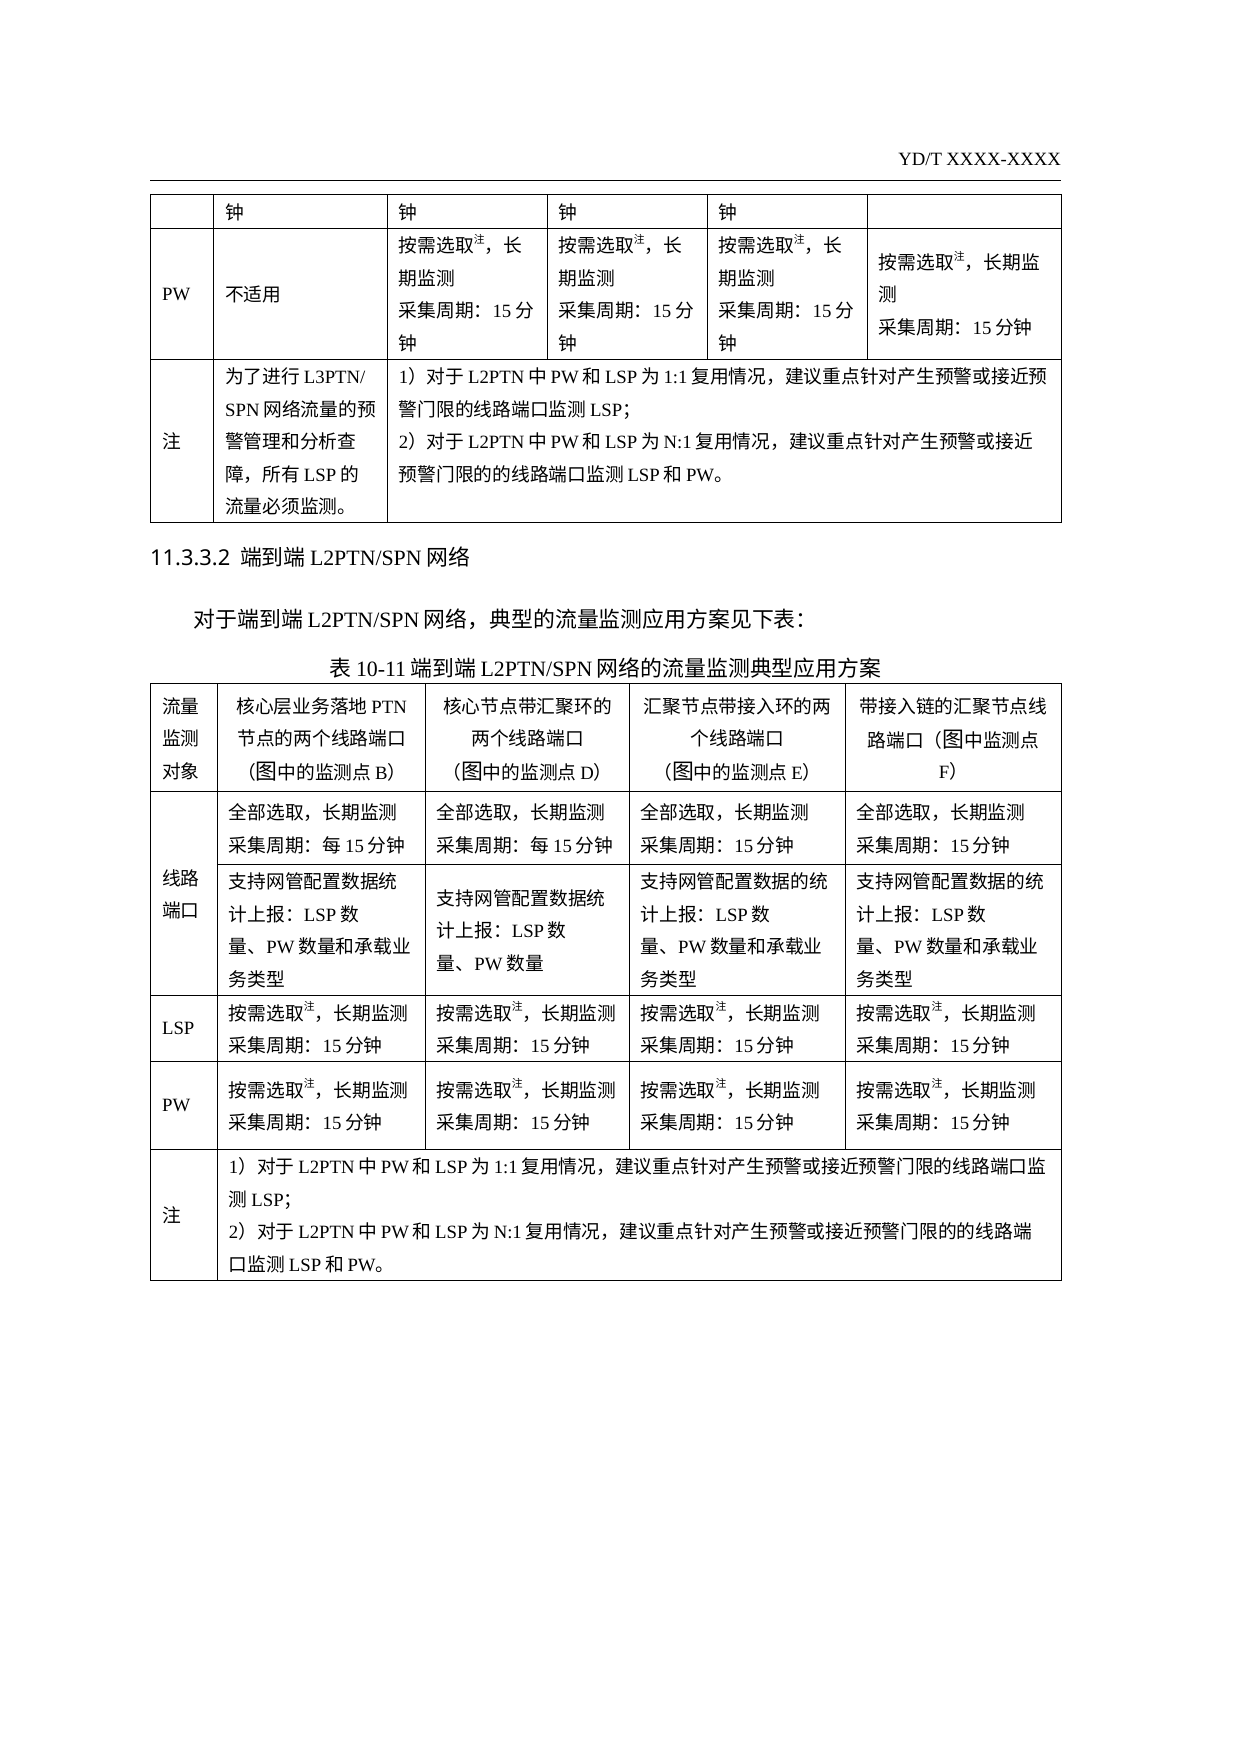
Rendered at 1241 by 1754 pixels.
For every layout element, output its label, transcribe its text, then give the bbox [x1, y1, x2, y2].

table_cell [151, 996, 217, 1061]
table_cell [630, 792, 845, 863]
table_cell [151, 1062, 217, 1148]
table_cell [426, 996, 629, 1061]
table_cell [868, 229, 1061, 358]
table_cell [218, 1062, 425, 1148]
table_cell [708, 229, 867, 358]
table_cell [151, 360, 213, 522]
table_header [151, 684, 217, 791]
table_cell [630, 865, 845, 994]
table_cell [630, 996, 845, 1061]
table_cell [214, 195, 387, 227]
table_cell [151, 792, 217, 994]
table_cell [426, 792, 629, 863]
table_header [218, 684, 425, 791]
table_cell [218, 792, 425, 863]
text 表10-11端到端L2PTN/SPN网络的流量监测典型应用方案 [150, 651, 1061, 683]
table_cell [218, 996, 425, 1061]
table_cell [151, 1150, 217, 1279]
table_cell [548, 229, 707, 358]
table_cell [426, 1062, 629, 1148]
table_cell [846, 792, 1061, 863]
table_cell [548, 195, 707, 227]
text 对于端到端L2PTN/SPN网络，典型的流量监测应用方案见下表： [150, 602, 1061, 634]
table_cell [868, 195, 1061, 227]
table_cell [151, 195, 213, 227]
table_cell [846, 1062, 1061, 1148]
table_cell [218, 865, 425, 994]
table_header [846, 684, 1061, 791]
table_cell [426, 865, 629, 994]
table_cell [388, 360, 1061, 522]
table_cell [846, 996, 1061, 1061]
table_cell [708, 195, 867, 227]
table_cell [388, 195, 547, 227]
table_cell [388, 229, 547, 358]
subtitle 端到端L2PTN/SPN网络 [150, 539, 1061, 572]
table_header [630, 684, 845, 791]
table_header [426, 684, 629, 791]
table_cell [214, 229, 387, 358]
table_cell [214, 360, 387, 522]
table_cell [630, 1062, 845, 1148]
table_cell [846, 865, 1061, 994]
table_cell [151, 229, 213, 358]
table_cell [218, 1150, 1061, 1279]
